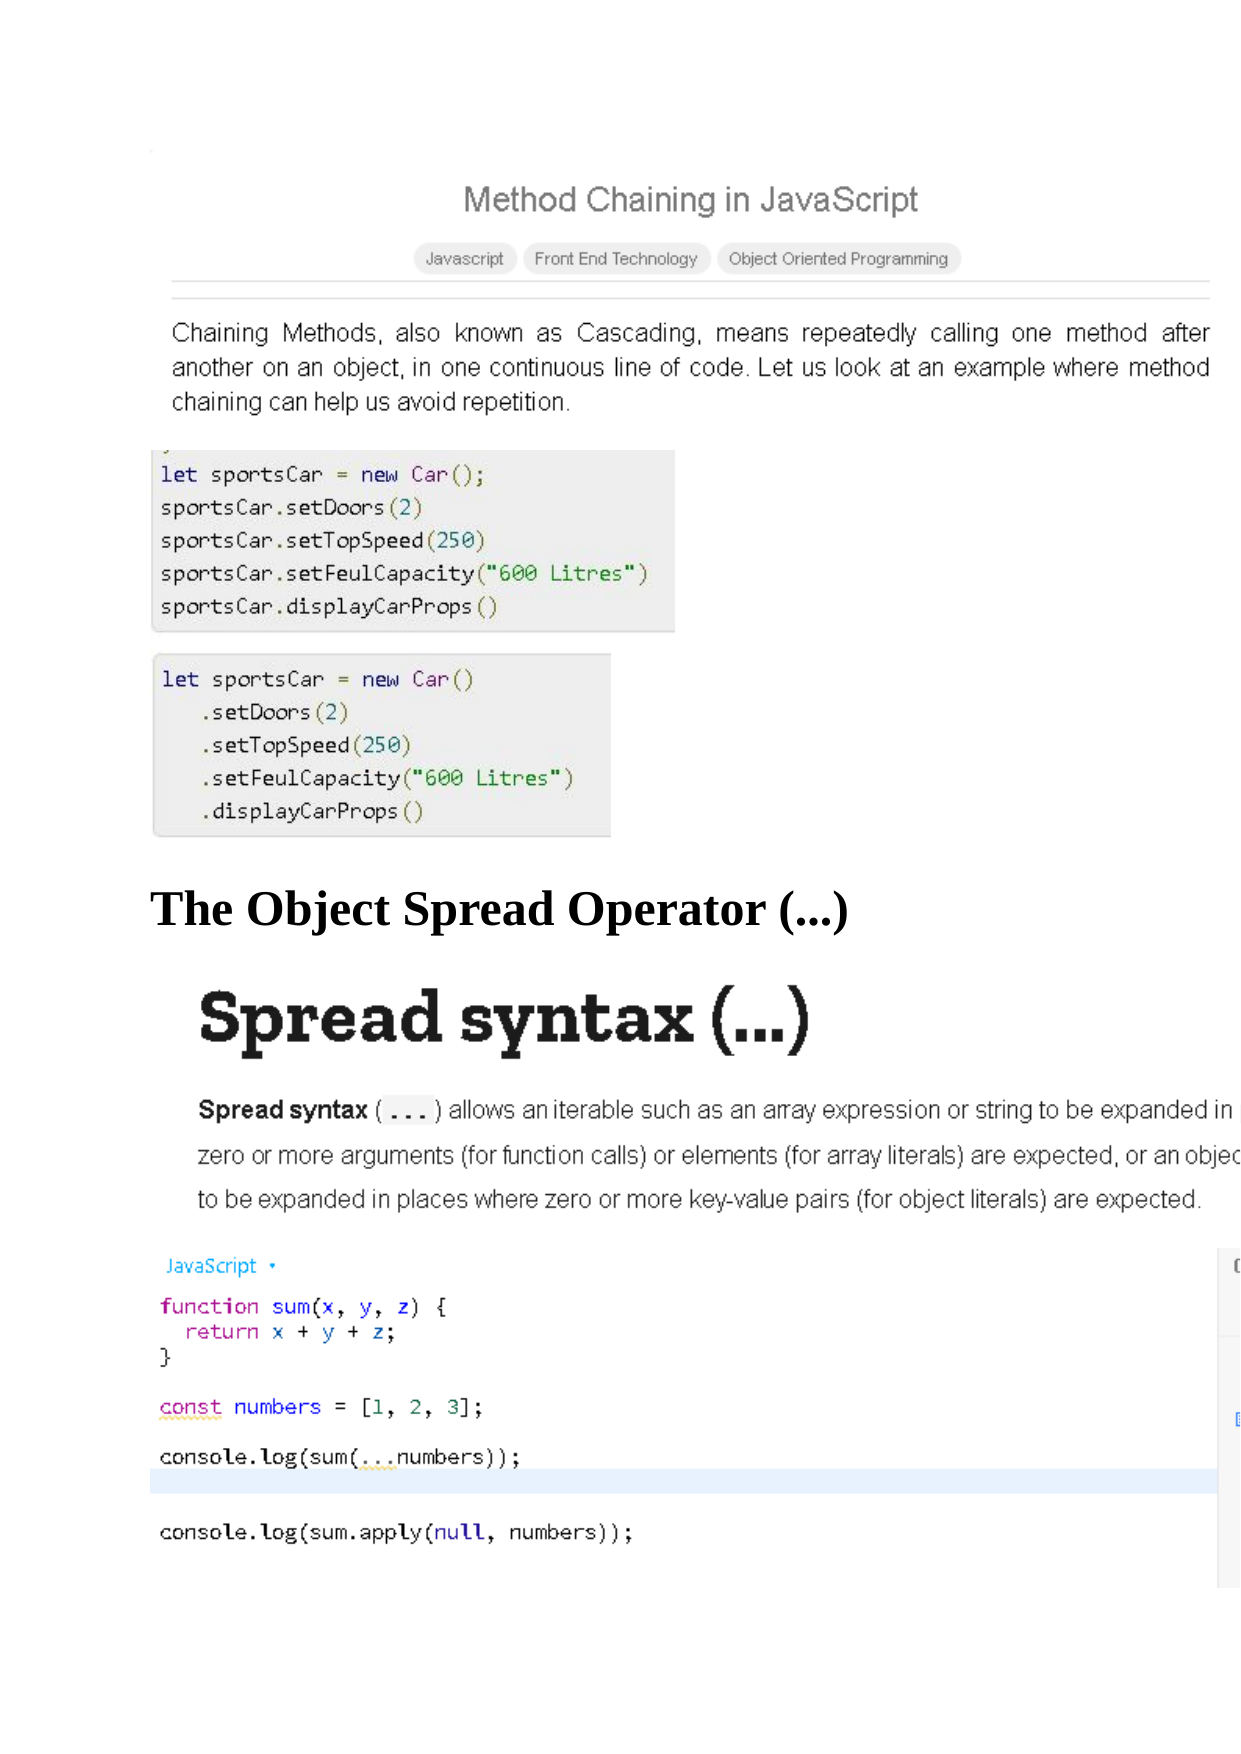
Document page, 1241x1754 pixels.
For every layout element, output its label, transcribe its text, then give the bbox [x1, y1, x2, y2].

text The Object Spread Operator (...) [150, 879, 1090, 937]
picture [150, 150, 1229, 850]
picture [150, 965, 1241, 1588]
